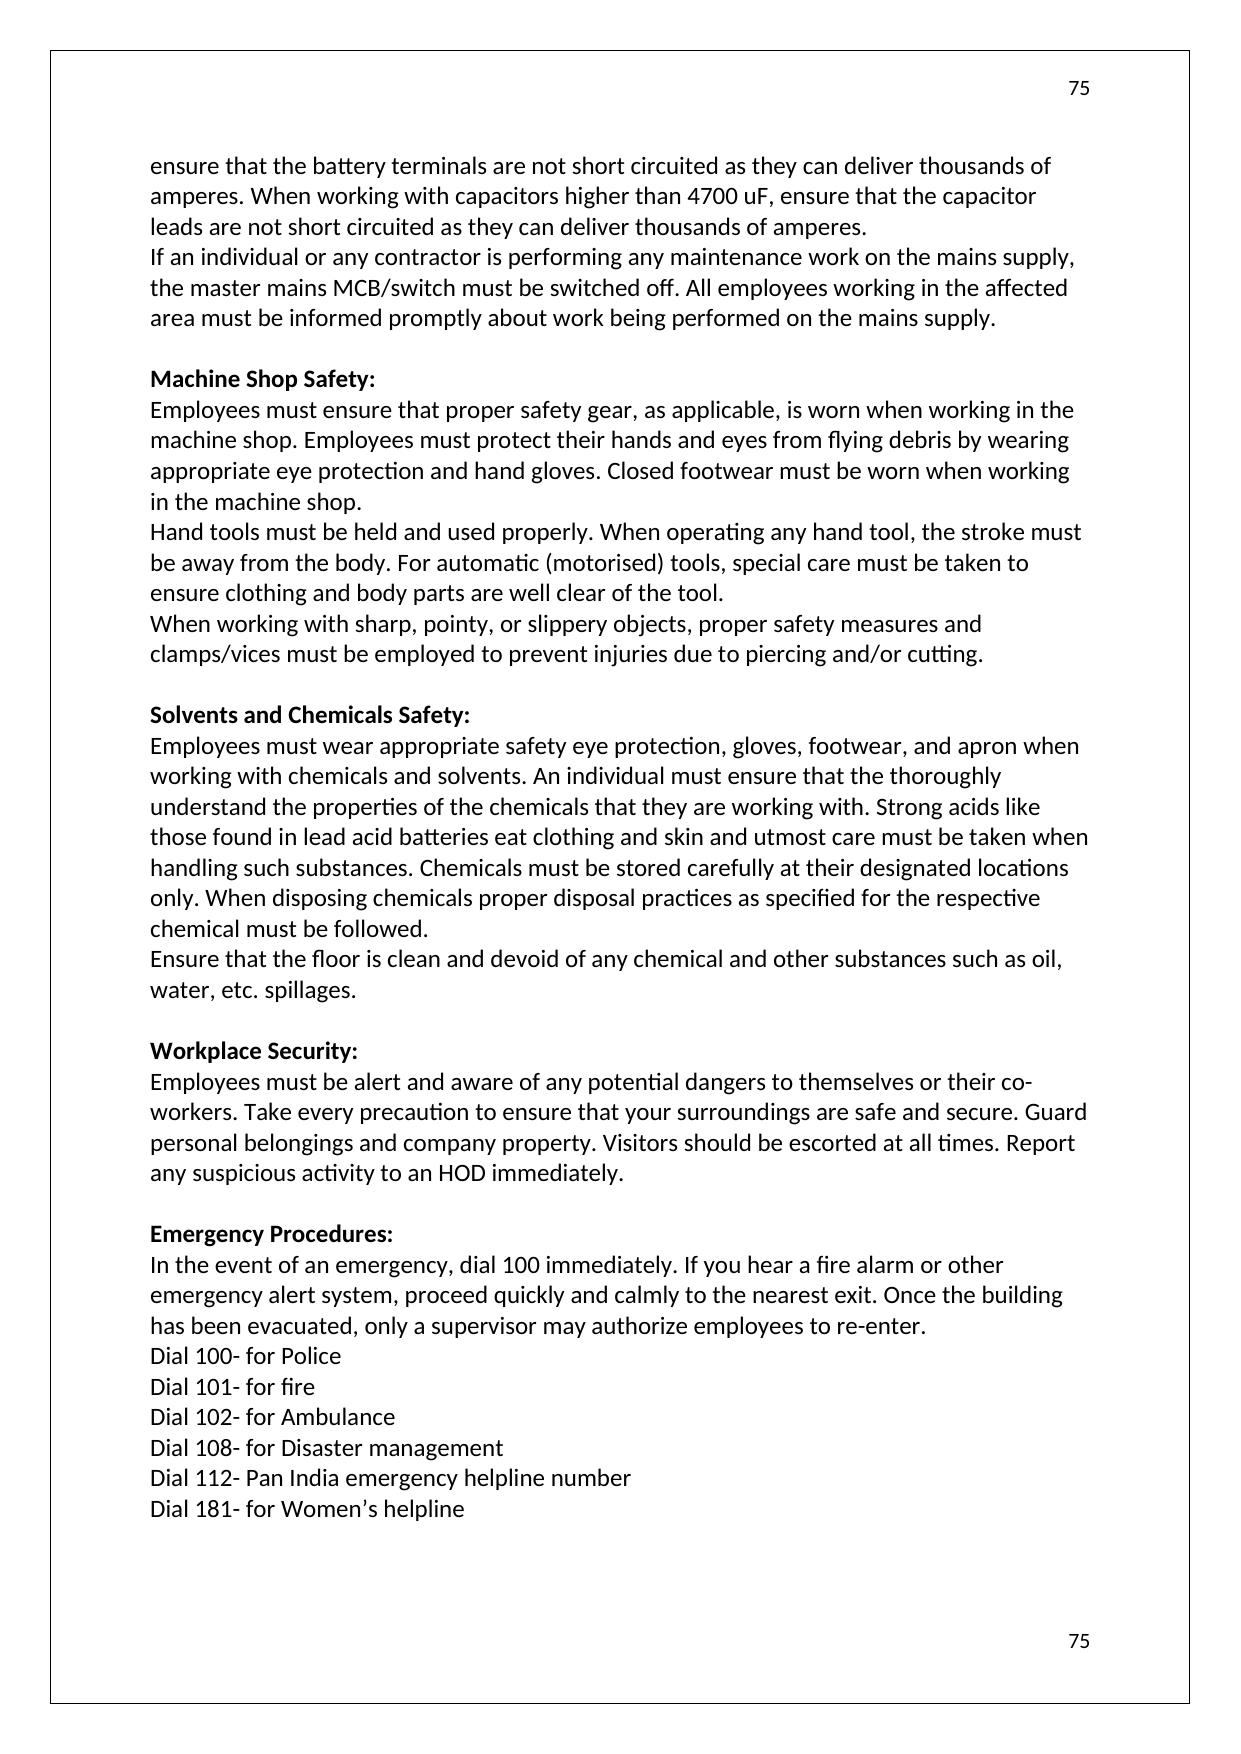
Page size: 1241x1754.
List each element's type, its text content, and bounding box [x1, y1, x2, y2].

text If an individual or any contractor is performing any maintenance work on the mains supply, the master mains MCB/switch must be switched off. All employees working in the affected area must be informed promptly about work being performed on the mains supply. [150, 242, 1090, 333]
text Dial 112- Pan India emergency helpline number [150, 1462, 1090, 1493]
text Employees must wear appropriate safety eye protection, gloves, footwear, and apron when working with chemicals and solvents. An individual must ensure that the thoroughly understand the properties of the chemicals that they are working with. Strong acids like those found in lead acid batteries eat clothing and skin and utmost care must be taken when handling such substances. Chemicals must be stored carefully at their designated locations only. When disposing chemicals proper disposal practices as specified for the respective chemical must be followed. [150, 730, 1090, 943]
text Employees must be alert and aware of any potential dangers to themselves or their co-workers. Take every precaution to ensure that your surroundings are safe and secure. Guard personal belongings and company property. Visitors should be escorted at all times. Report any suspicious activity to an HOD immediately. [150, 1066, 1090, 1188]
text Workplace Security: [150, 1035, 1090, 1066]
text Dial 100- for Police [150, 1340, 1090, 1371]
text Dial 101- for fire [150, 1371, 1090, 1401]
text In the event of an emergency, dial 100 immediately. If you hear a fire alarm or other emergency alert system, proceed quickly and calmly to the nearest exit. Once the building has been evacuated, only a supervisor may authorize employees to re-enter. [150, 1249, 1090, 1340]
text Emergency Procedures: [150, 1218, 1090, 1249]
text Dial 102- for Ambulance [150, 1401, 1090, 1432]
text Dial 181- for Women’s helpline [150, 1493, 1090, 1523]
text Ensure that the floor is clean and devoid of any chemical and other substances such as oil, water, etc. spillages. [150, 943, 1090, 1004]
text Solvents and Chemicals Safety: [150, 699, 1090, 730]
text Machine Shop Safety: [150, 364, 1090, 394]
text Employees must ensure that proper safety gear, as applicable, is worn when working in the machine shop. Employees must protect their hands and eyes from flying debris by wearing appropriate eye protection and hand gloves. Closed footwear must be worn when working in the machine shop. [150, 394, 1090, 516]
text Hand tools must be held and used properly. When operating any hand tool, the stroke must be away from the body. For automatic (motorised) tools, special care must be taken to ensure clothing and body parts are well clear of the tool. [150, 516, 1090, 608]
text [150, 150, 1090, 242]
text Dial 108- for Disaster management [150, 1432, 1090, 1462]
text When working with sharp, pointy, or slippery objects, proper safety measures and clamps/vices must be employed to prevent injuries due to piercing and/or cutting. [150, 608, 1090, 669]
